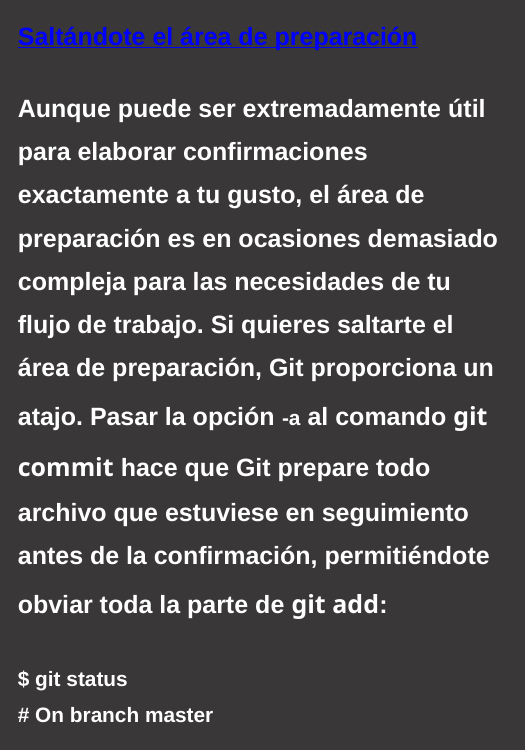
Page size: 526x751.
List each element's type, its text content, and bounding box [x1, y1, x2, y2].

subtitle Saltándote el área de preparación [18, 22, 507, 51]
text # On branch master [18, 703, 507, 727]
text Aunque puede ser extremadamente útil para elaborar confirmaciones exactamente a tu gusto, el área de preparación es en ocasiones demasiado compleja para las necesidades de tu flujo de trabajo. Si quieres saltarte el área de preparación, Git proporciona un atajo. Pasar la opción -a al comando git commit hace que Git prepare todo archivo que estuviese en seguimiento antes de la confirmación, permitiéndote obviar toda la parte de git add: [18, 94, 507, 621]
text $ git status [18, 667, 507, 691]
